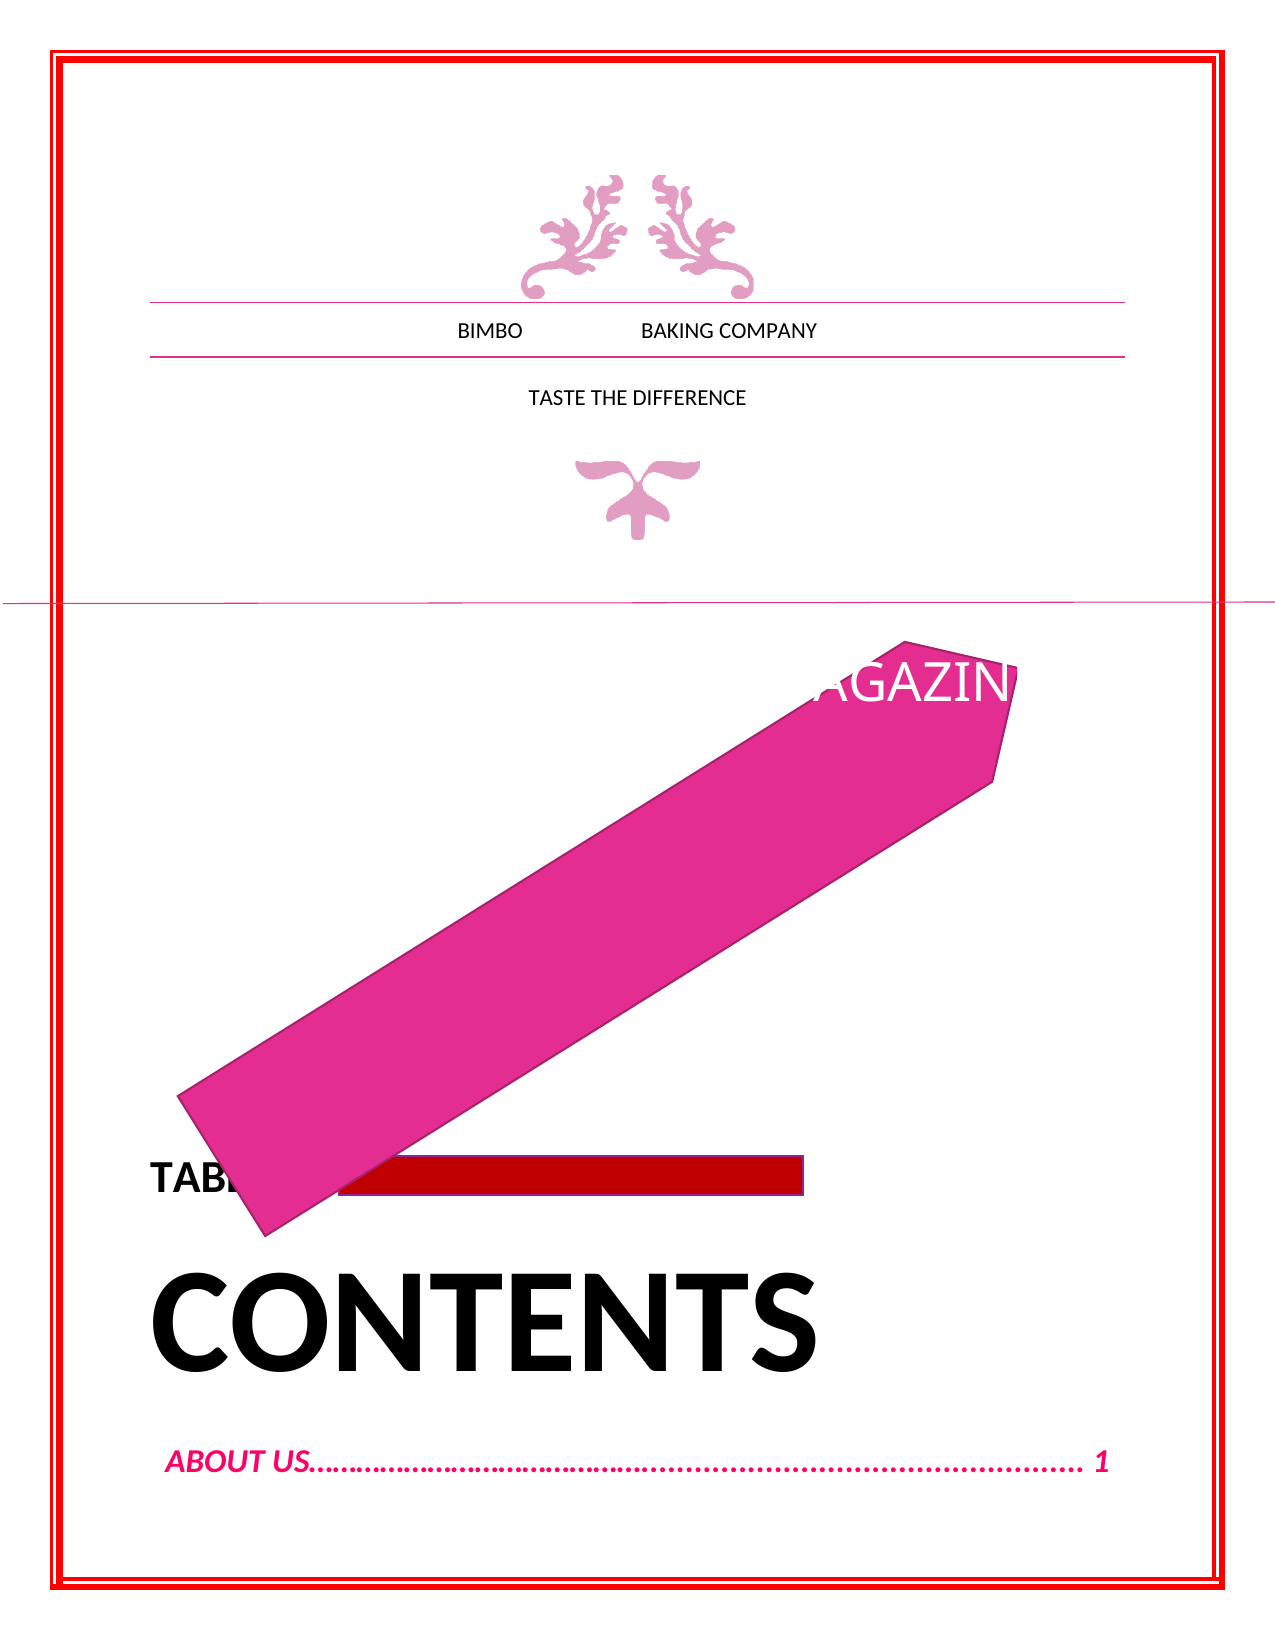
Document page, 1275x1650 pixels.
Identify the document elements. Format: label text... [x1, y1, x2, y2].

text TABLE OF [150, 1148, 243, 1204]
text CONTENTS [150, 1225, 1125, 1408]
text ABOUT US…………………………………….................................................. 1 [150, 1440, 1125, 1480]
text TABLE OF [321, 1148, 1125, 1204]
